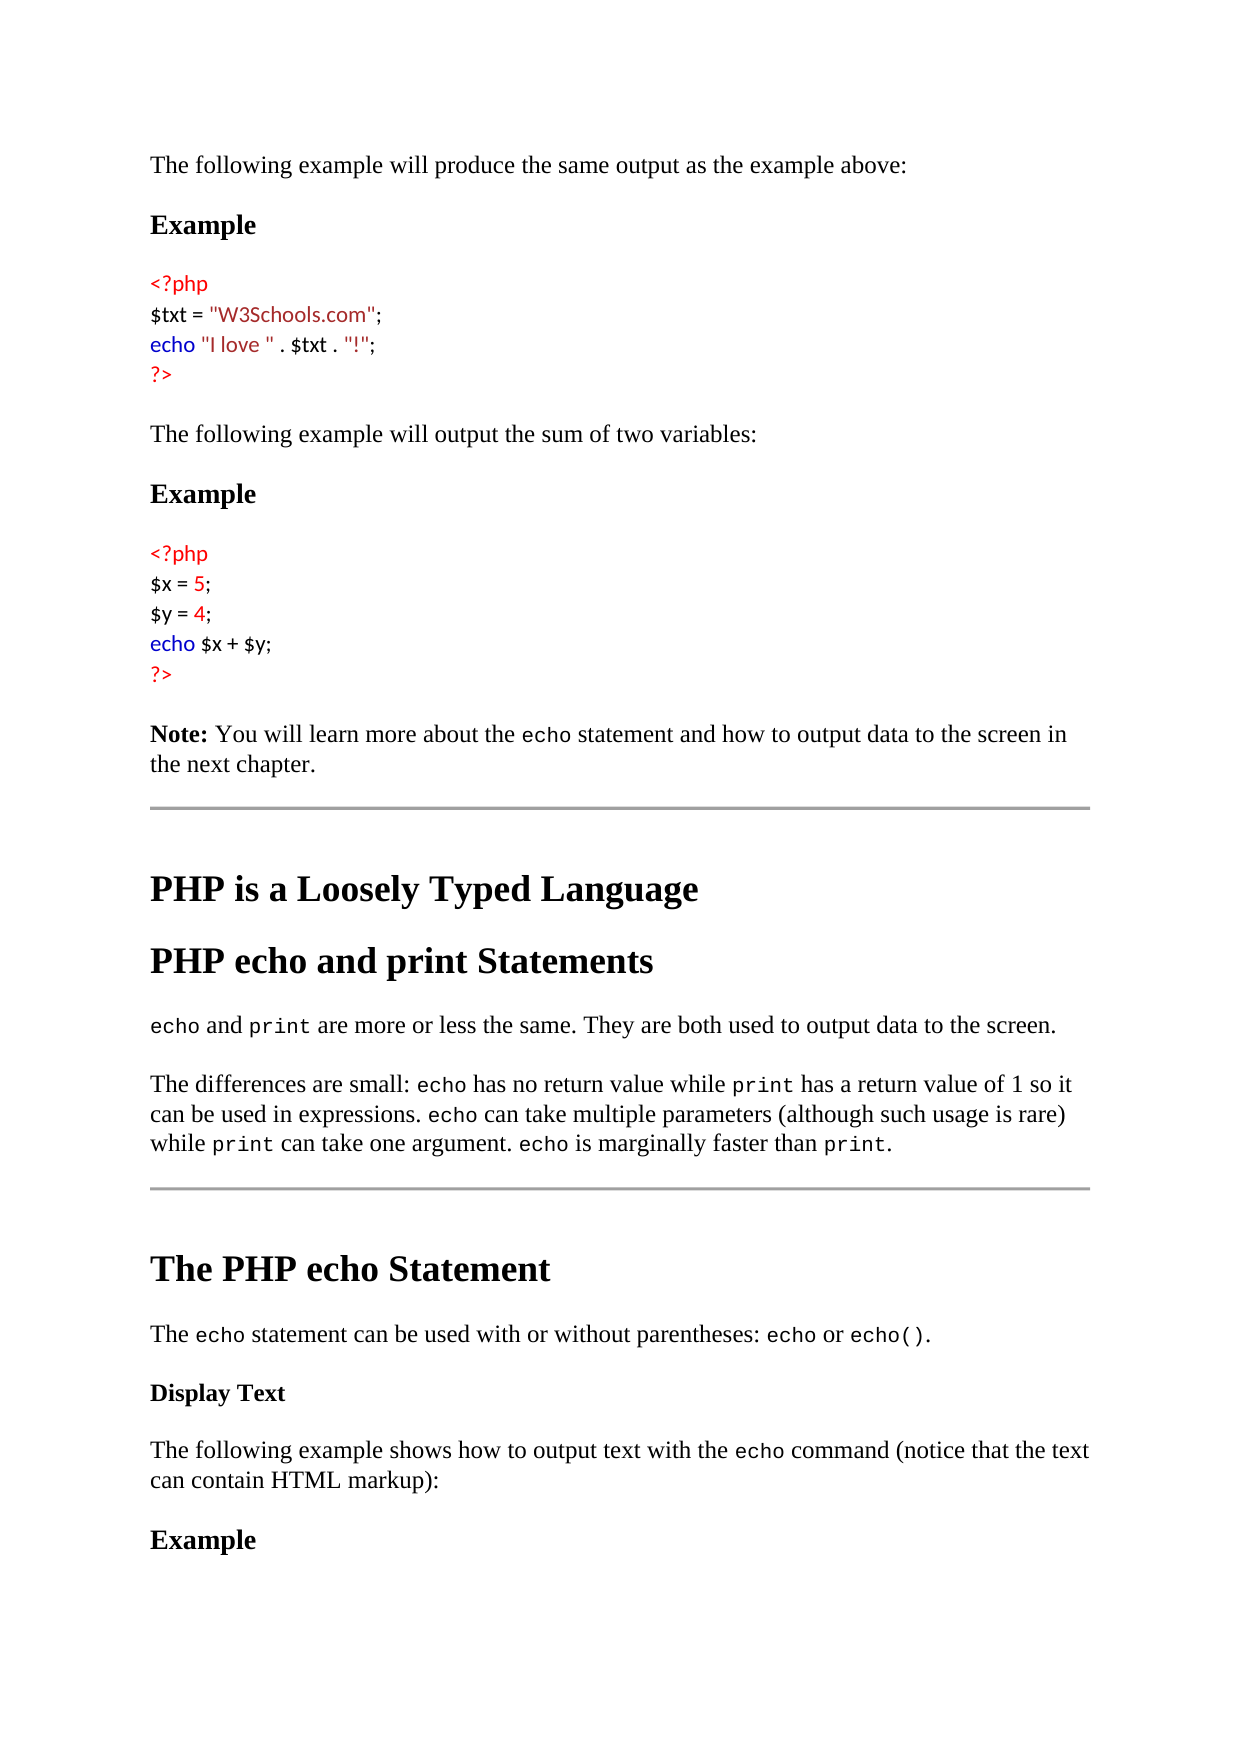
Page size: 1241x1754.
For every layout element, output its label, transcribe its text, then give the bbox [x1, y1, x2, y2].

text The following example will produce the same output as the example above: [150, 150, 1090, 179]
subtitle Example [150, 208, 1090, 240]
text Display Text [150, 1378, 1090, 1406]
subtitle Example [150, 1523, 1090, 1556]
subtitle PHP echo and print Statements [150, 938, 1090, 981]
text The following example will output the sum of two variables: [150, 419, 1090, 448]
subtitle Example [150, 477, 1090, 510]
text <?php $x = 5; $y = 4; echo $x + $y; ?> [150, 539, 1090, 688]
text The differences are small: echo has no return value while print has a return value of 1 so it can be used in expressions. echo can take multiple parameters (although such usage is rare) while print can take one argument. echo is marginally faster than print. [150, 1069, 1090, 1158]
subtitle The PHP echo Statement [150, 1247, 1090, 1290]
subtitle PHP is a Loosely Typed Language [150, 866, 1090, 909]
text The following example shows how to output text with the echo command (notice that the text can contain HTML markup): [150, 1436, 1090, 1494]
text The echo statement can be used with or without parentheses: echo or echo(). [150, 1319, 1090, 1348]
text <?php $txt = "W3Schools.com"; echo "I love " . $txt . "!"; ?> [150, 269, 1090, 388]
text Note: You will learn more about the echo statement and how to output data to the screen in the next chapter. [150, 719, 1090, 777]
text echo and print are more or less the same. They are both used to output data to the screen. [150, 1011, 1090, 1040]
